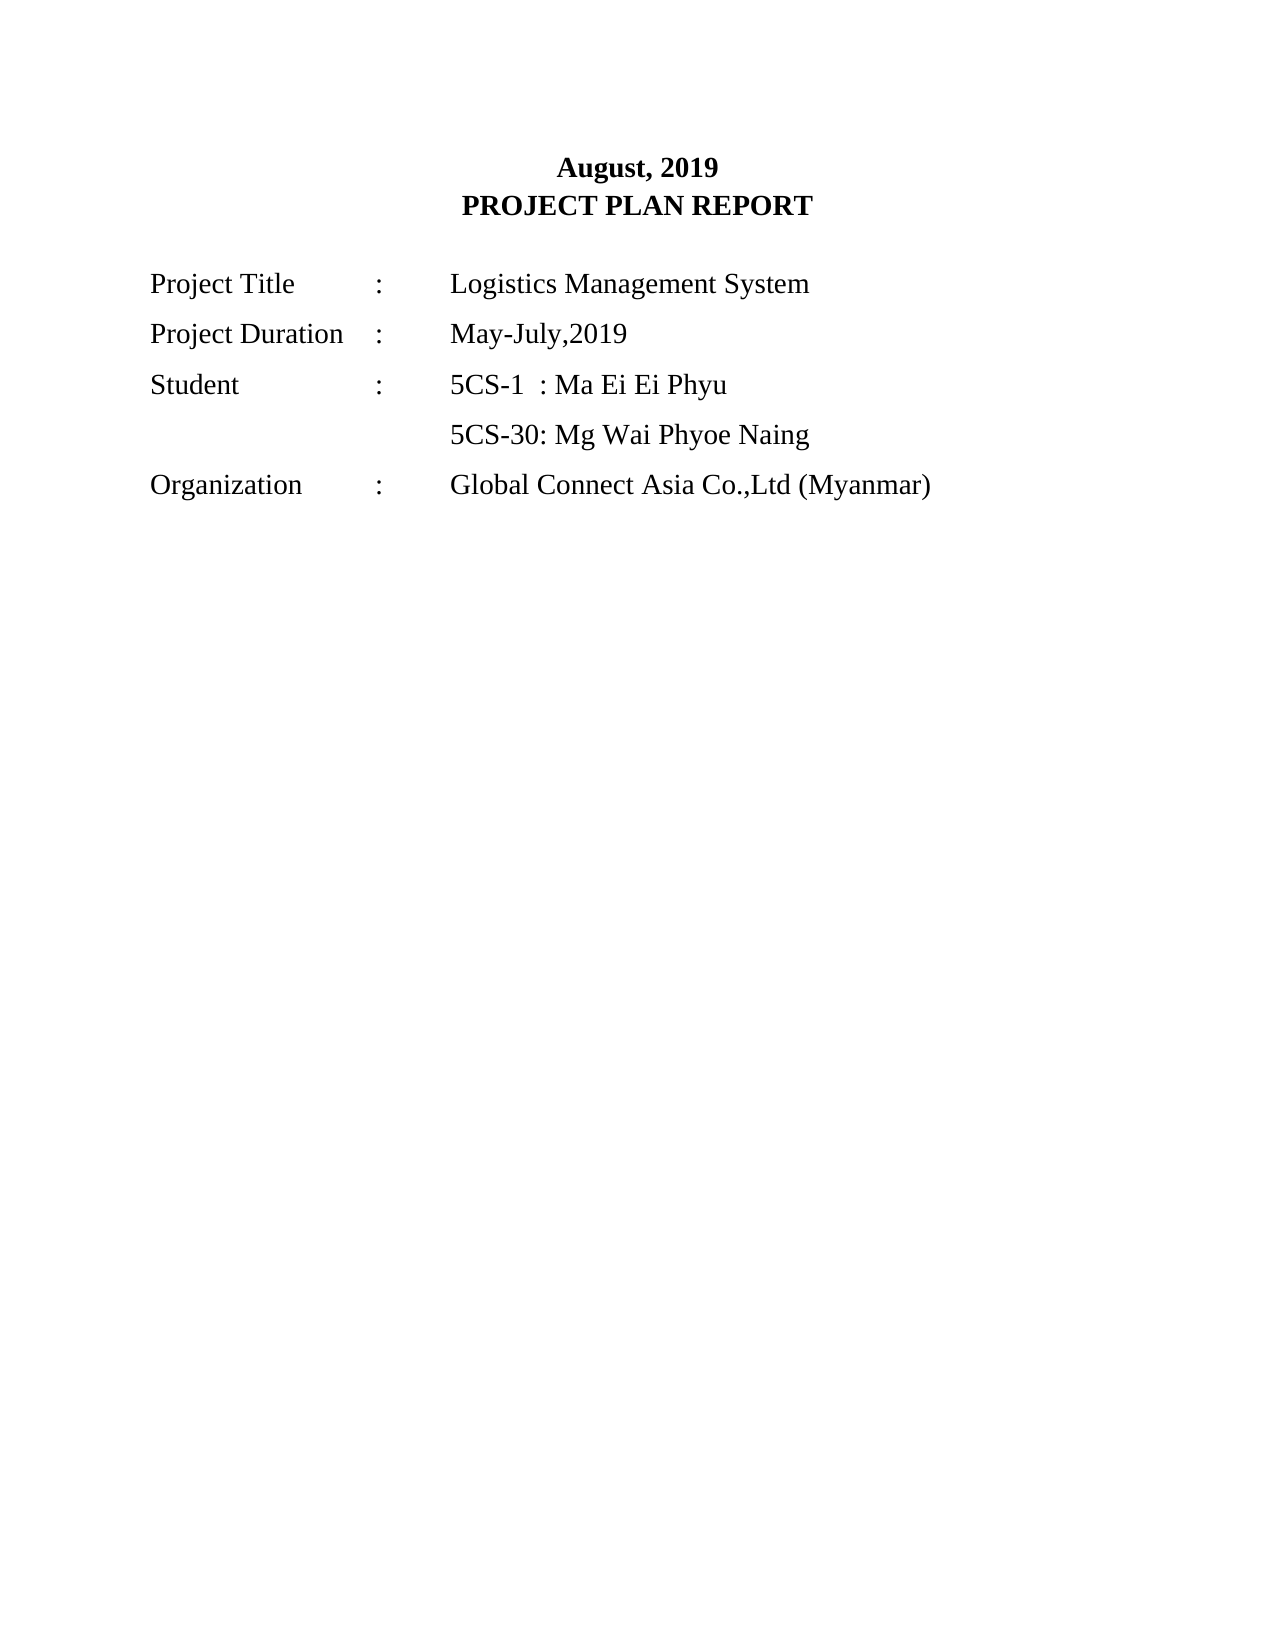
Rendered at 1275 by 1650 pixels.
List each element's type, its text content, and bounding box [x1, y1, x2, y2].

text August, 2019 [150, 150, 1125, 183]
text PROJECT PLAN REPORT [150, 188, 1125, 222]
text Student : 5CS-1 : Ma Ei Ei Phyu [150, 367, 1125, 400]
text 5CS-30: Mg Wai Phyoe Naing [150, 417, 1125, 451]
text Project Title : Logistics Management System [150, 266, 1125, 300]
text Organization : Global Connect Asia Co.,Ltd (Myanmar) [150, 467, 1125, 501]
text Project Duration : May-July,2019 [150, 316, 1125, 350]
